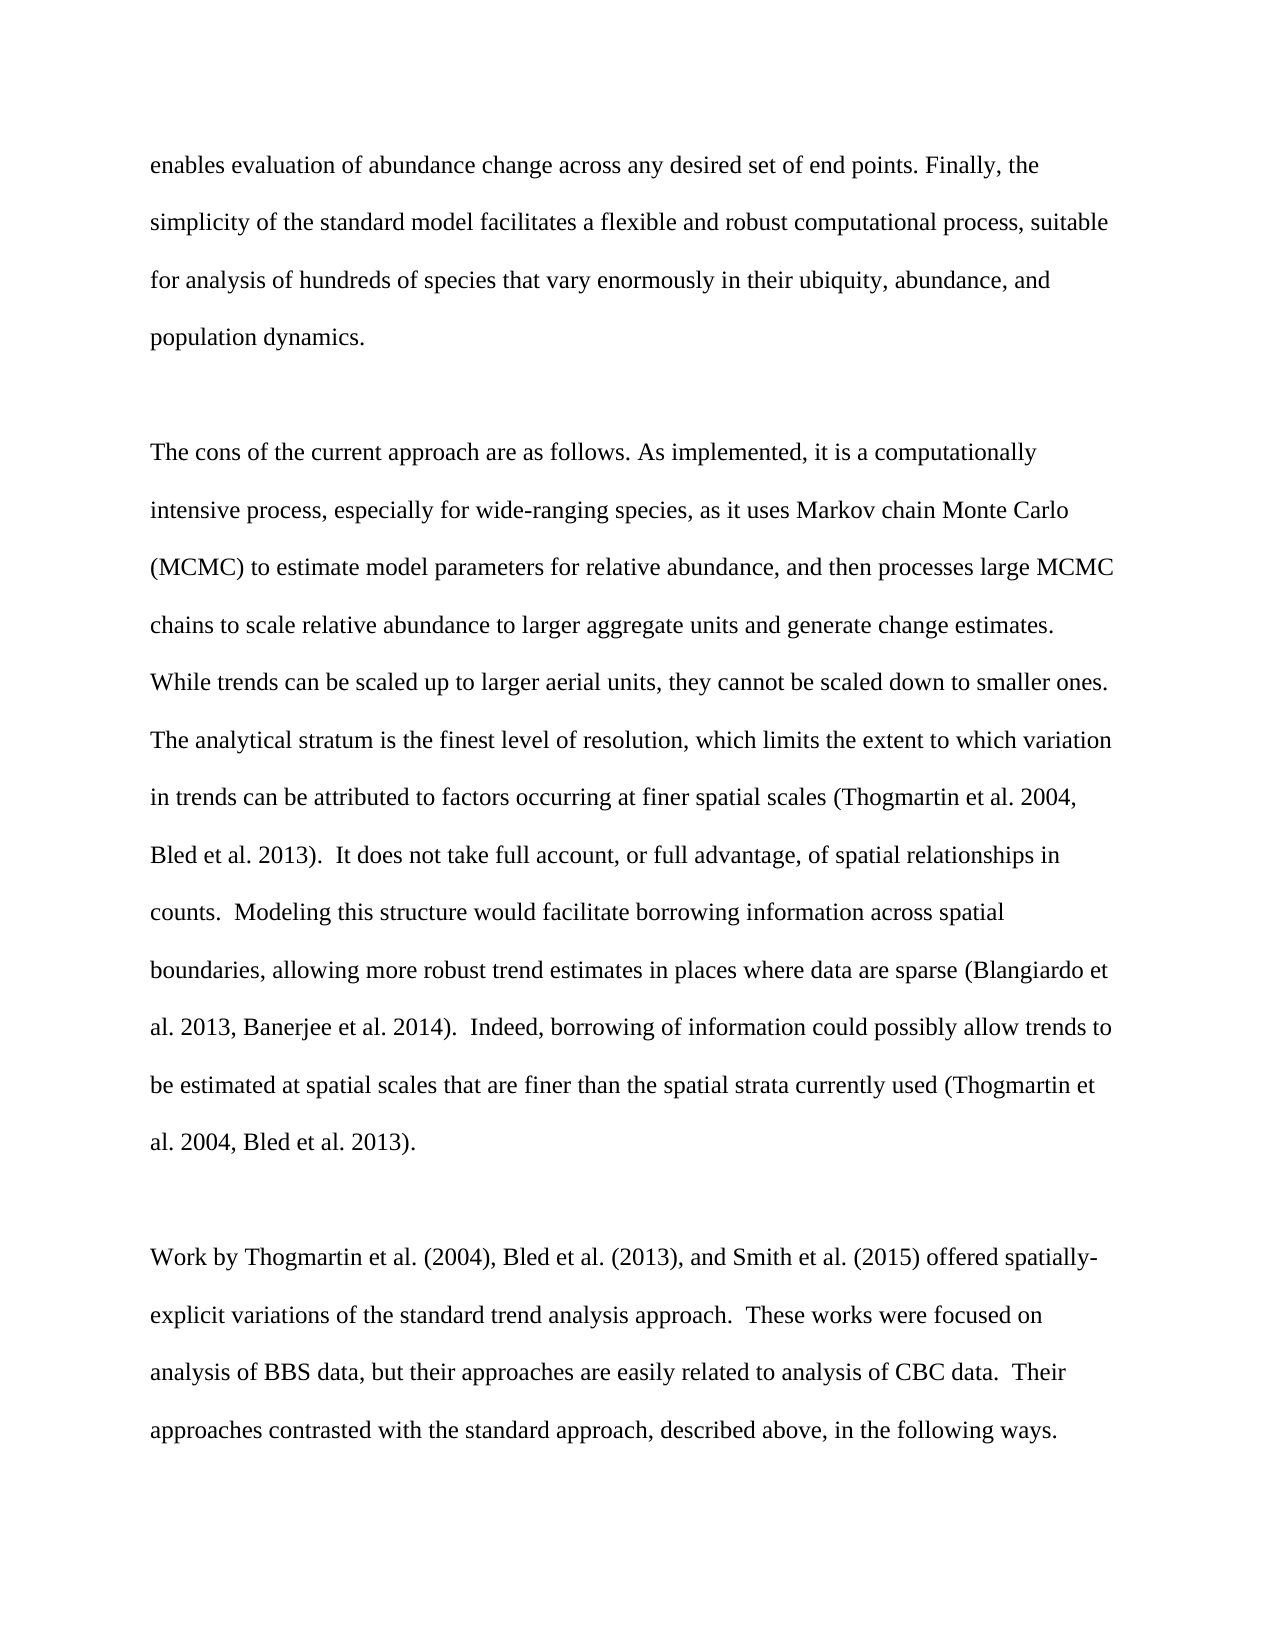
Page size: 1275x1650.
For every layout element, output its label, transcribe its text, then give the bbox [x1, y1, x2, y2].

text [150, 1242, 1125, 1444]
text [150, 150, 1125, 351]
text The cons of the current approach are as follows. As implemented, it is a computationally intensive process, especially for wide-ranging species, as it uses Markov chain Monte Carlo (MCMC) to estimate model parameters for relative abundance, and then processes large MCMC chains to scale relative abundance to larger aggregate units and generate change estimates. While trends can be scaled up to larger aerial units, they cannot be scaled down to smaller ones. The analytical stratum is the finest level of resolution, which limits the extent to which variation in trends can be attributed to factors occurring at finer spatial scales (Thogmartin et al. 2004, Bled et al. 2013). It does not take full account, or full advantage, of spatial relationships in counts. Modeling this structure would facilitate borrowing information across spatial boundaries, allowing more robust trend estimates in places where data are sparse (Blangiardo et al. 2013, Banerjee et al. 2014). Indeed, borrowing of information could possibly allow trends to be estimated at spatial scales that are finer than the spatial strata currently used (Thogmartin et al. 2004, Bled et al. 2013). [150, 437, 1125, 1156]
